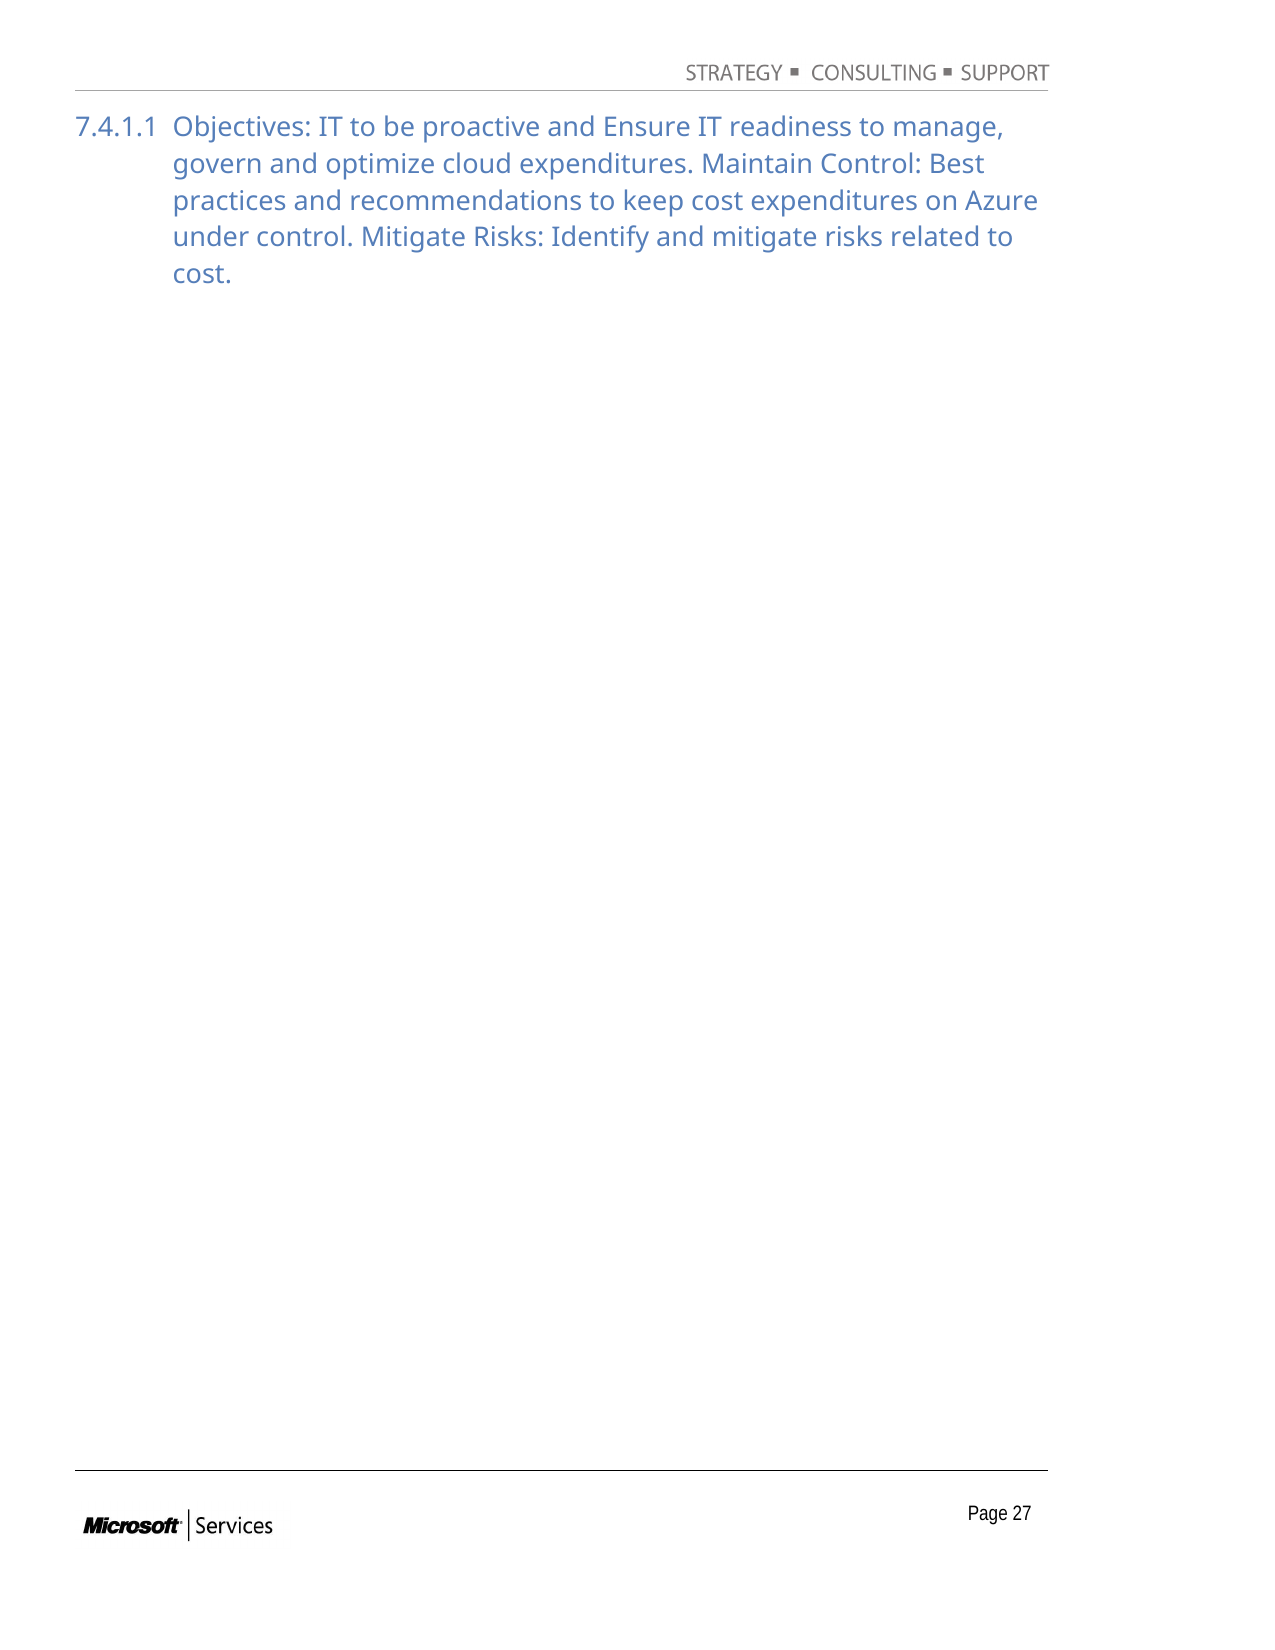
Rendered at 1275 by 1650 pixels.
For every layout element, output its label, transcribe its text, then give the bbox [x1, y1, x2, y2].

picture [683, 58, 1051, 84]
subtitle Objectives: IT to be proactive and Ensure IT readiness to manage, govern and optimize cloud expenditures. Maintain Control: Best practices and recommendations to keep cost expenditures on Azure under control. Mitigate Risks: Identify and mitigate risks related to cost. [75, 107, 1048, 292]
picture [75, 1501, 291, 1549]
